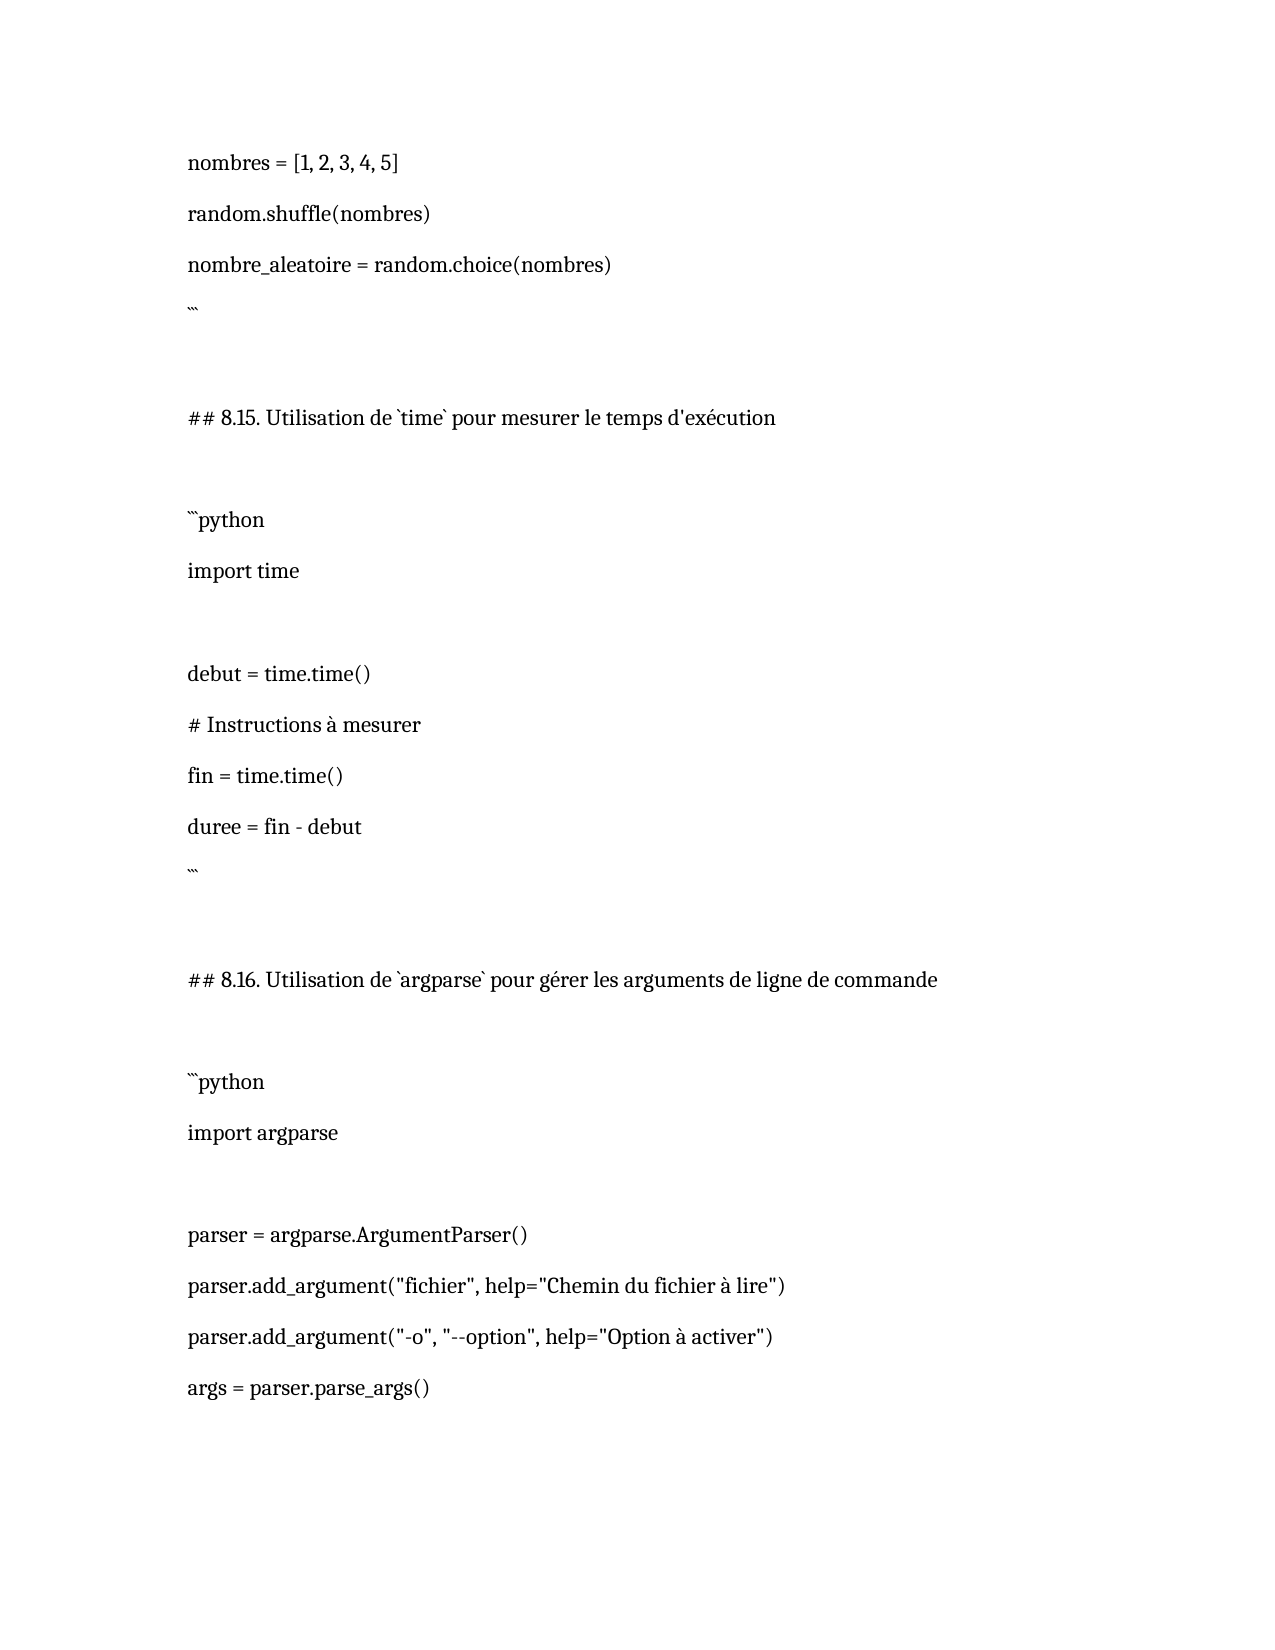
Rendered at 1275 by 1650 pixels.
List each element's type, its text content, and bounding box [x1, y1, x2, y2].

text ```python [187, 507, 1087, 534]
text ``` [187, 864, 1087, 891]
text nombre_aleatoire = random.choice(nombres) [187, 252, 1087, 278]
text ``` [187, 303, 1087, 329]
text nombres = [1, 2, 3, 4, 5] [187, 150, 1087, 176]
text random.shuffle(nombres) [187, 201, 1087, 227]
text ## 8.15. Utilisation de `time` pour mesurer le temps d'exécution [187, 405, 1087, 432]
text debut = time.time() [187, 660, 1087, 687]
text # Instructions à mesurer [187, 711, 1087, 738]
text ## 8.16. Utilisation de `argparse` pour gérer les arguments de ligne de commande [187, 967, 1087, 993]
text args = parser.parse_args() [187, 1375, 1087, 1401]
text ```python [187, 1069, 1087, 1095]
text import argparse [187, 1120, 1087, 1146]
text duree = fin - debut [187, 813, 1087, 840]
text parser.add_argument("fichier", help="Chemin du fichier à lire") [187, 1273, 1087, 1299]
text parser = argparse.ArgumentParser() [187, 1222, 1087, 1248]
text parser.add_argument("-o", "--option", help="Option à activer") [187, 1324, 1087, 1350]
text import time [187, 558, 1087, 585]
text fin = time.time() [187, 762, 1087, 789]
